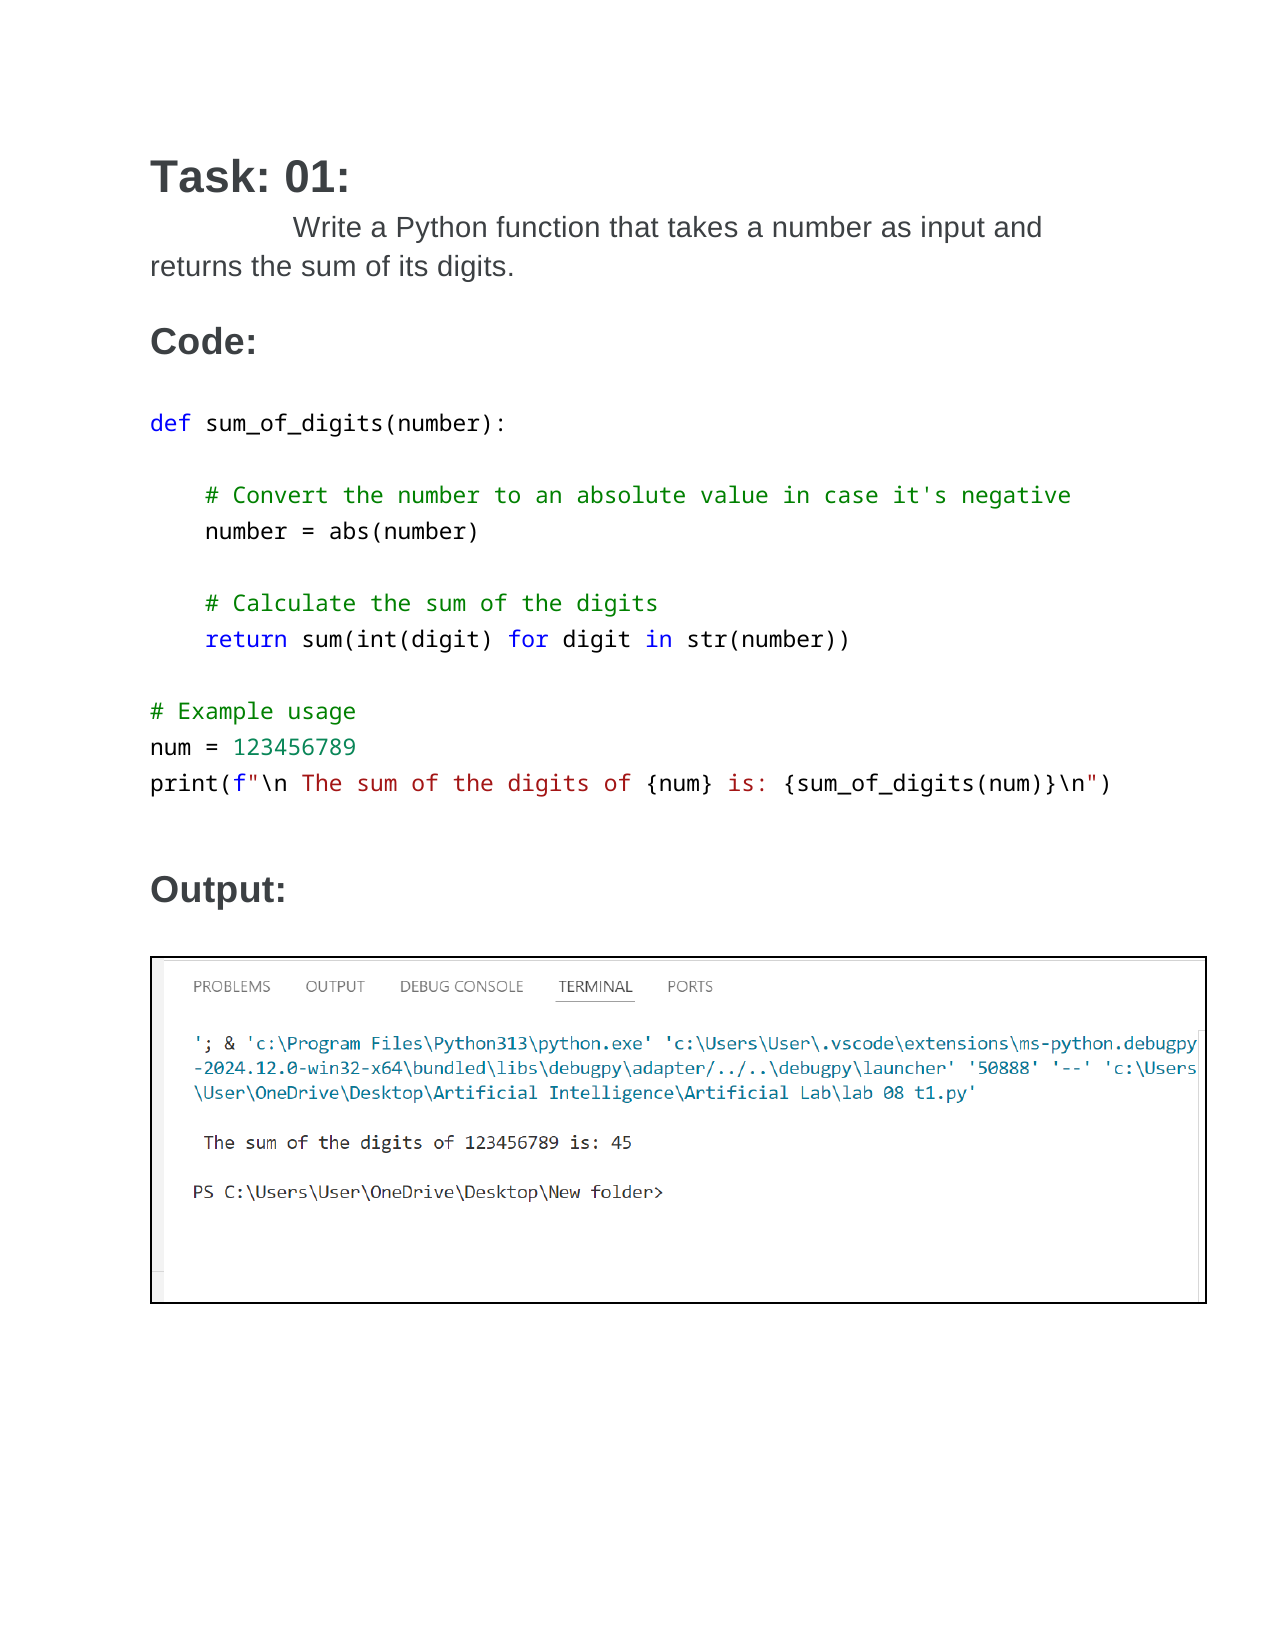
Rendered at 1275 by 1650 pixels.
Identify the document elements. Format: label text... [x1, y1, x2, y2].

text return sum(int(digit) for digit in str(number)) [150, 623, 1125, 654]
text number = abs(number) [150, 515, 1125, 546]
text # Convert the number to an absolute value in case it's negative [150, 479, 1125, 510]
text Write a Python function that takes a number as input and returns the sum of its digits. [150, 211, 1125, 315]
text def sum_of_digits(number): [150, 407, 1125, 438]
picture [152, 958, 1205, 1302]
text # Calculate the sum of the digits [150, 587, 1125, 618]
text Output: [150, 868, 1125, 911]
text Code: [150, 319, 1125, 362]
text num = 123456789 [150, 731, 1125, 762]
text # Example usage [150, 694, 1125, 726]
text print(f"\n The sum of the digits of {num} is: {sum_of_digits(num)}\n") [150, 766, 1125, 798]
text Task: 01: [150, 150, 1125, 203]
